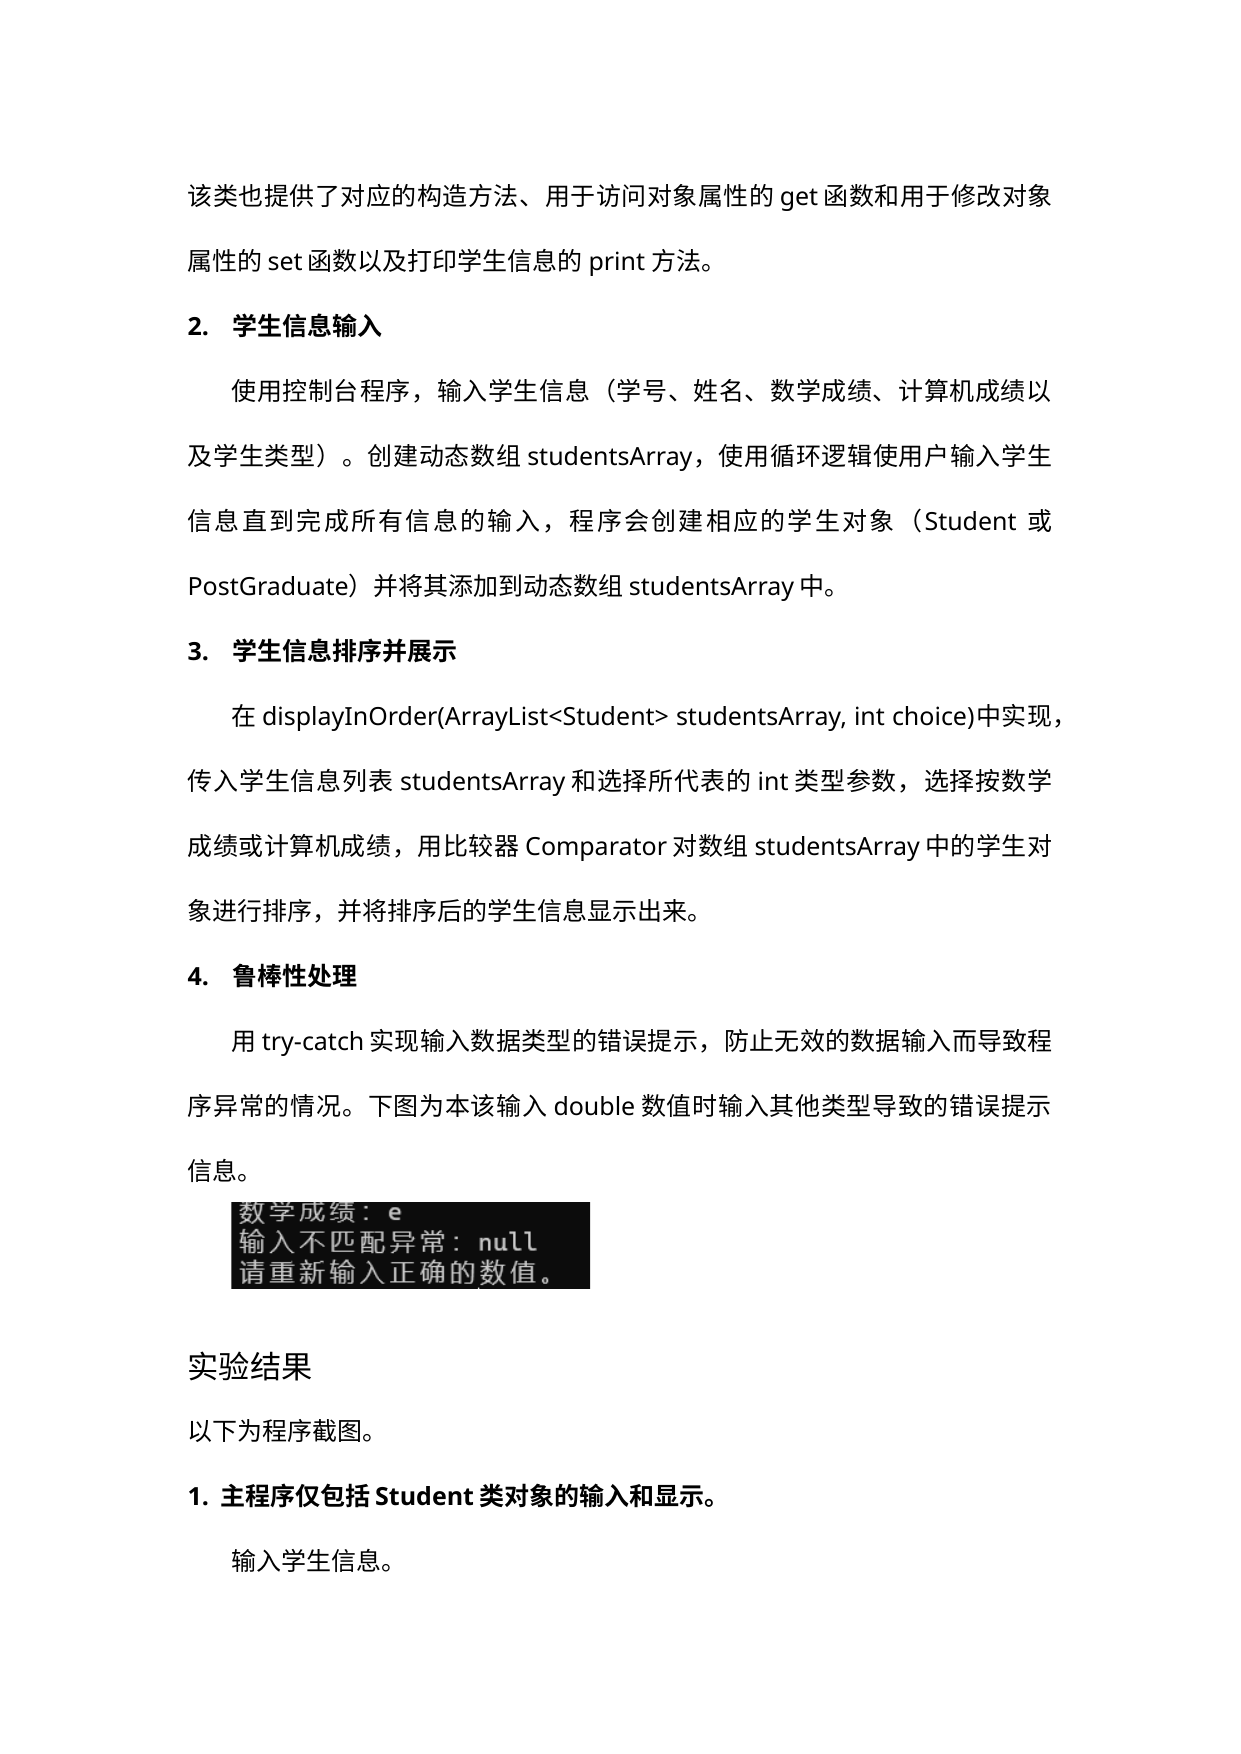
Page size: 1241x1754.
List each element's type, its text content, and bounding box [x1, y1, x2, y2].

list 输入学生信息。 [187, 1527, 1053, 1592]
list 学生信息排序并展示 [187, 617, 1053, 682]
list 学生信息输入 [187, 292, 1053, 357]
text 以下为程序截图。 [187, 1397, 1053, 1462]
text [187, 162, 1053, 292]
text 使用控制台程序，输入学生信息（学号、姓名、数学成绩、计算机成绩以及学生类型）。创建动态数组studentsArray，使用循环逻辑使用户输入学生信息直到完成所有信息的输入，程序会创建相应的学生对象（Student 或 PostGraduate）并将其添加到动态数组studentsArray中。 [187, 357, 1053, 617]
picture [231, 1202, 590, 1289]
list 鲁棒性处理 [187, 942, 1053, 1007]
text 用try-catch实现输入数据类型的错误提示，防止无效的数据输入而导致程序异常的情况。下图为本该输入double数值时输入其他类型导致的错误提示信息。 [187, 1007, 1053, 1202]
text 在displayInOrder(ArrayList<Student> studentsArray, int choice)中实现，传入学生信息列表studentsArray和选择所代表的int类型参数，选择按数学成绩或计算机成绩，用比较器Comparator对数组studentsArray中的学生对象进行排序，并将排序后的学生信息显示出来。 [187, 682, 1053, 942]
list 主程序仅包括Student类对象的输入和显示。 [187, 1462, 1053, 1527]
text 实验结果 [187, 1332, 1053, 1397]
